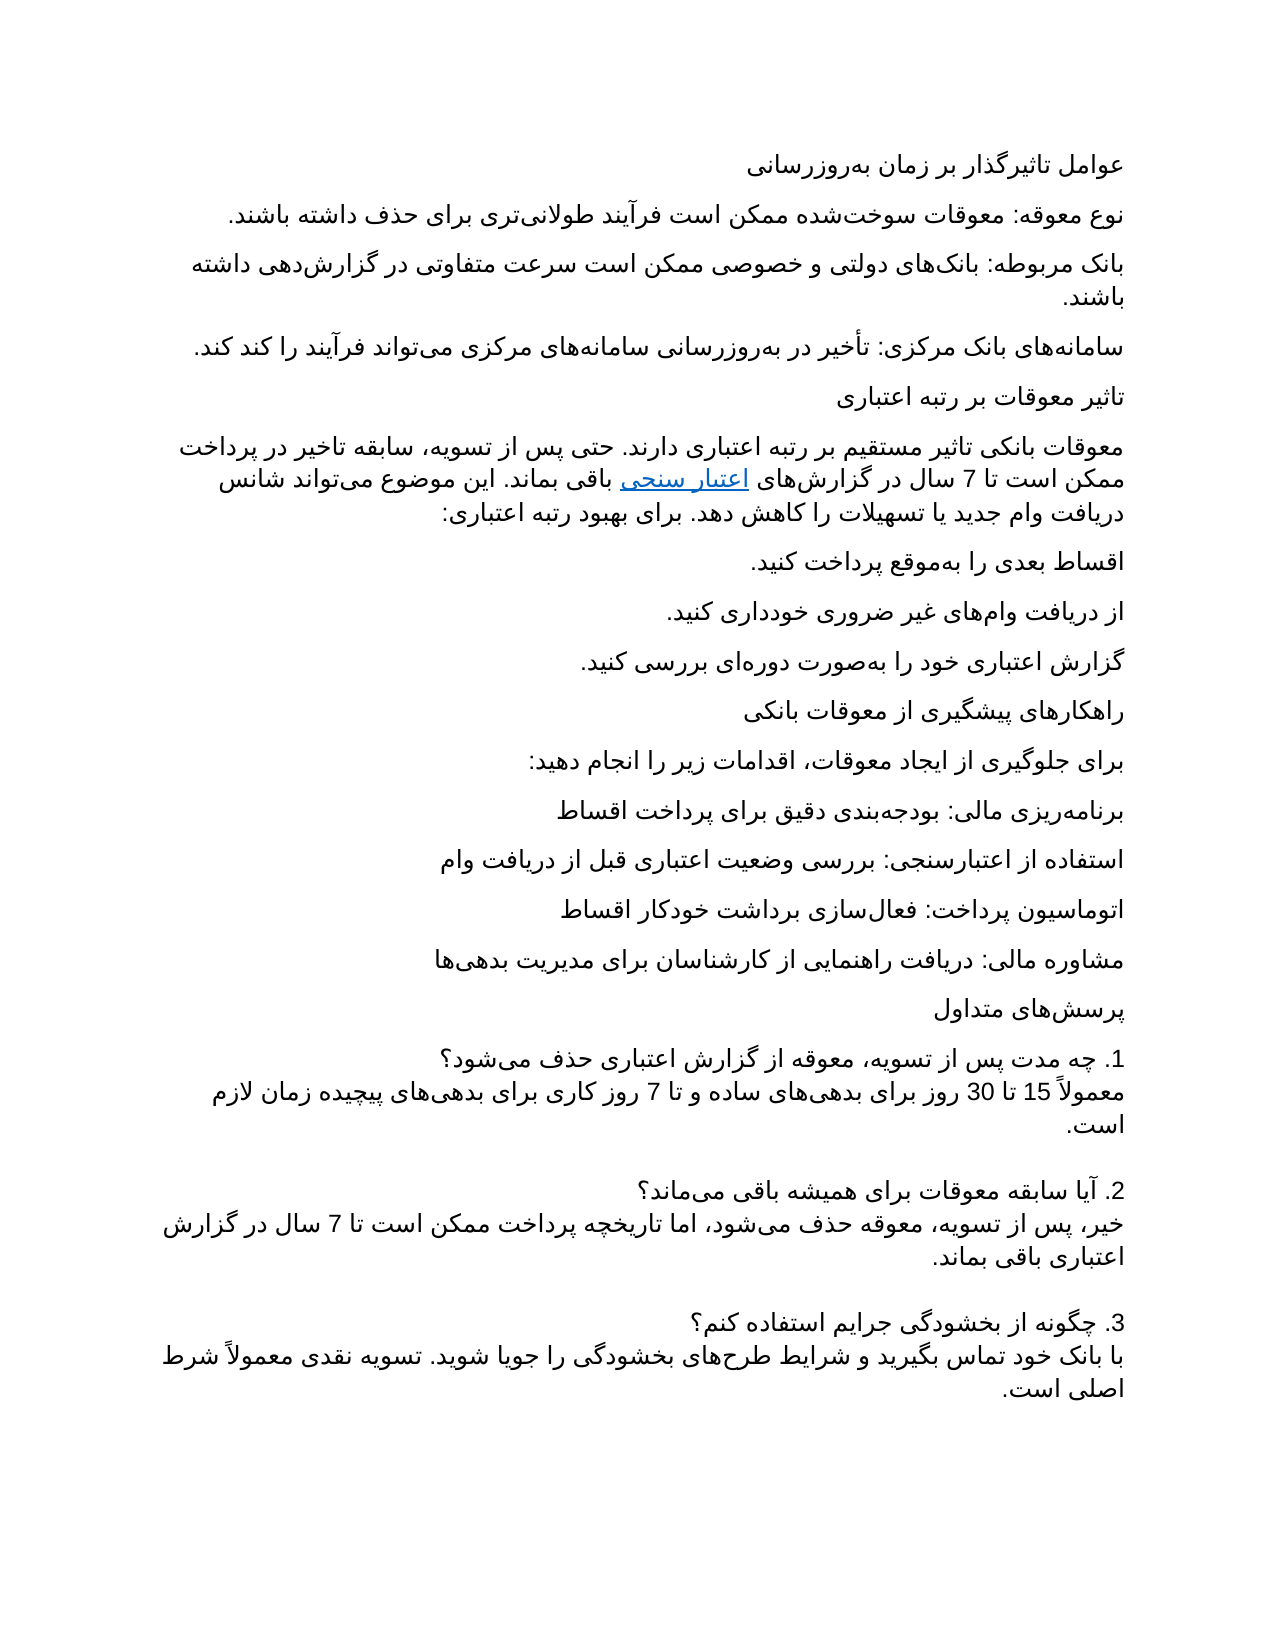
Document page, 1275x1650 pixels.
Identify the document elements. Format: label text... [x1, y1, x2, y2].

text از دریافت وام‌های غیر ضروری خودداری کنید. [150, 597, 1125, 626]
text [150, 1044, 1125, 1436]
text معوقات بانکی تاثیر مستقیم بر رتبه اعتباری دارند. حتی پس از تسویه، سابقه تاخیر در پرداخت ممکن است تا 7 سال در گزارش‌های اعتبار سنجی باقی بماند. این موضوع می‌تواند شانس دریافت وام جدید یا تسهیلات را کاهش دهد. برای بهبود رتبه اعتباری: [150, 431, 1125, 526]
text گزارش اعتباری خود را به‌صورت دوره‌ای بررسی کنید. [150, 647, 1125, 675]
text تاثیر معوقات بر رتبه اعتباری [150, 382, 1125, 411]
text راهکارهای پیشگیری از معوقات بانکی [150, 696, 1125, 725]
text اتوماسیون پرداخت: فعال‌سازی برداشت خودکار اقساط [150, 895, 1125, 924]
text پرسش‌های متداول [150, 994, 1125, 1023]
text استفاده از اعتبارسنجی: بررسی وضعیت اعتباری قبل از دریافت وام [150, 845, 1125, 874]
text سامانه‌های بانک مرکزی: تأخیر در به‌روزرسانی سامانه‌های مرکزی می‌تواند فرآیند را کند کند. [150, 332, 1125, 361]
text برنامه‌ریزی مالی: بودجه‌بندی دقیق برای پرداخت اقساط [150, 796, 1125, 824]
text بانک مربوطه: بانک‌های دولتی و خصوصی ممکن است سرعت متفاوتی در گزارش‌دهی داشته باشند. [150, 249, 1125, 311]
text نوع معوقه: معوقات سوخت‌شده ممکن است فرآیند طولانی‌تری برای حذف داشته باشند. [150, 200, 1125, 228]
text عوامل تاثیرگذار بر زمان به‌روزرسانی [150, 150, 1125, 179]
text برای جلوگیری از ایجاد معوقات، اقدامات زیر را انجام دهید: [150, 746, 1125, 775]
text مشاوره مالی: دریافت راهنمایی از کارشناسان برای مدیریت بدهی‌ها [150, 945, 1125, 973]
text اقساط بعدی را به‌موقع پرداخت کنید. [150, 547, 1125, 576]
